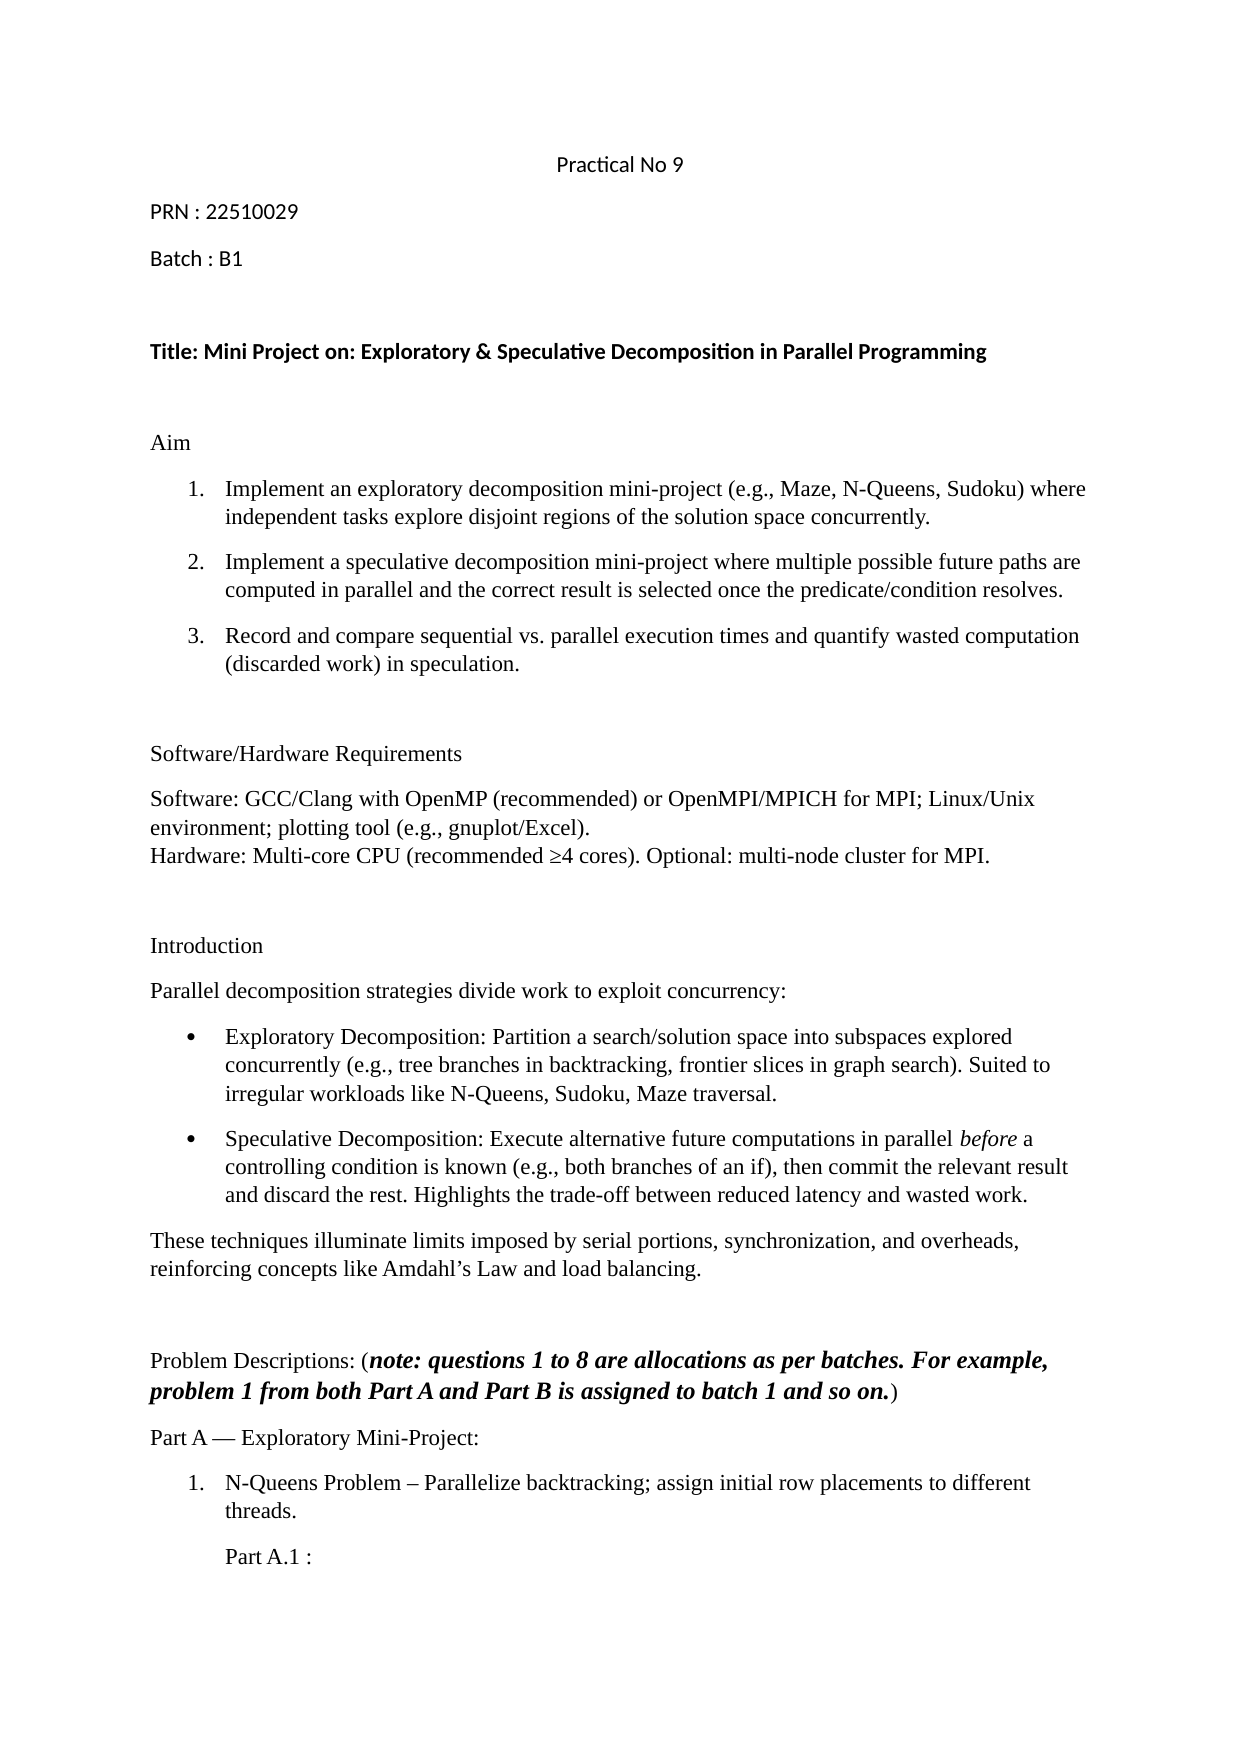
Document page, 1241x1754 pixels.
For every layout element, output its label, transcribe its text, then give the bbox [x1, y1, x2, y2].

list Speculative Decomposition: Execute alternative future computations in parallel before a controlling condition is known (e.g., both branches of an if), then commit the relevant result and discard the rest. Highlights the trade-off between reduced latency and wasted work. [187, 1125, 1090, 1208]
list N-Queens Problem – Parallelize backtracking; assign initial row placements to different threads. [187, 1469, 1090, 1524]
list Implement a speculative decomposition mini-project where multiple possible future paths are computed in parallel and the correct result is selected once the predicate/condition resolves. [187, 548, 1090, 603]
text Title: Mini Project on: Exploratory & Speculative Decomposition in Parallel Programming [150, 337, 1090, 366]
text Software/Hardware Requirements [150, 740, 1090, 767]
text PRN : 22510029 [150, 197, 1090, 225]
text Part A.1 : [225, 1543, 1090, 1569]
text These techniques illuminate limits imposed by serial portions, synchronization, and overheads, reinforcing concepts like Amdahl’s Law and load balancing. [150, 1227, 1090, 1281]
text Practical No 9 [150, 150, 1090, 178]
list Record and compare sequential vs. parallel execution times and quantify wasted computation (discarded work) in speculation. [187, 622, 1090, 676]
text Part A — Exploratory Mini-Project: [150, 1424, 1090, 1450]
list Implement an exploratory decomposition mini-project (e.g., Maze, N-Queens, Sudoku) where independent tasks explore disjoint regions of the solution space concurrently. [187, 474, 1090, 529]
list Exploratory Decomposition: Partition a search/solution space into subspaces explored concurrently (e.g., tree branches in backtracking, frontier slices in graph search). Suited to irregular workloads like N-Queens, Sudoku, Maze traversal. [187, 1023, 1090, 1106]
text Aim [150, 429, 1090, 456]
text Problem Descriptions: (note: questions 1 to 8 are allocations as per batches. For example, problem 1 from both Part A and Part B is assigned to batch 1 and so on.) [150, 1345, 1090, 1405]
text Batch : B1 [150, 244, 1090, 272]
text Parallel decomposition strategies divide work to exploit concurrency: [150, 978, 1090, 1004]
text Introduction [150, 932, 1090, 959]
text Software: GCC/Clang with OpenMP (recommended) or OpenMPI/MPICH for MPI; Linux/Unix environment; plotting tool (e.g., gnuplot/Excel). Hardware: Multi-core CPU (recommended ≥4 cores). Optional: multi-node cluster for MPI. [150, 785, 1090, 869]
